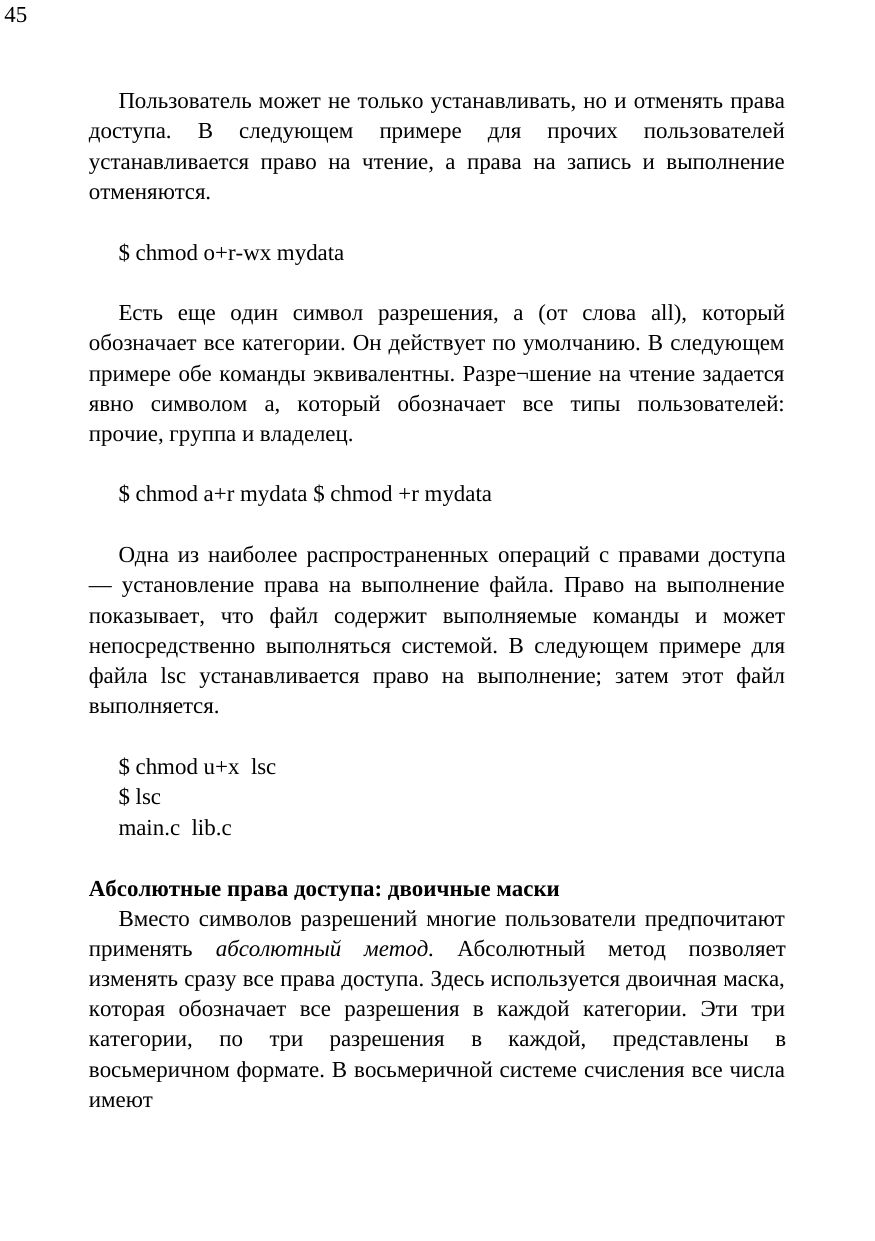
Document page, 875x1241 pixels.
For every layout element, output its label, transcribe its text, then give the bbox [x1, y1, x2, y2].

text Одна из наиболее распространенных операций с правами доступа — установление права на выполнение файла. Право на выполнение показывает, что файл содержит выполняемые команды и может непосредственно выполняться системой. В следующем примере для файла lsc устанавливается право на выполнение; затем этот файл выполняется. [89, 541, 786, 719]
text Вместо символов разрешений многие пользователи предпочитают применять абсолютный метод. Абсолютный метод позволяет изменять сразу все права доступа. Здесь используется двоичная маска, которая обозначает все разрешения в каждой категории. Эти три категории, по три разрешения в каждой, представлены в восьмеричном формате. В восьмеричной системе счисления все числа имеют [89, 904, 786, 1112]
subtitle Абсолютные права доступа: двоичные маски [89, 874, 797, 901]
text Есть еще один символ разрешения, а (от слова all), который обозначает все категории. Он действует по умолчанию. В следующем примере обе команды эквивалентны. Разре¬шение на чтение задается явно символом а, который обозначает все типы пользователей: прочие, группа и владелец. [89, 299, 786, 446]
text Пользователь может не только устанавливать, но и отменять права доступа. В следующем примере для прочих пользователей устанавливается право на чтение, а права на запись и выполнение отменяются. [89, 87, 786, 204]
text $ chmod u+x lsc [118, 753, 797, 779]
text $ chmod a+r mydata $ chmod +r mydata [118, 481, 797, 507]
text main.с lib.с [118, 813, 797, 840]
text $ lsc [118, 783, 797, 810]
text $ chmod o+r-wx mydata [118, 239, 797, 265]
